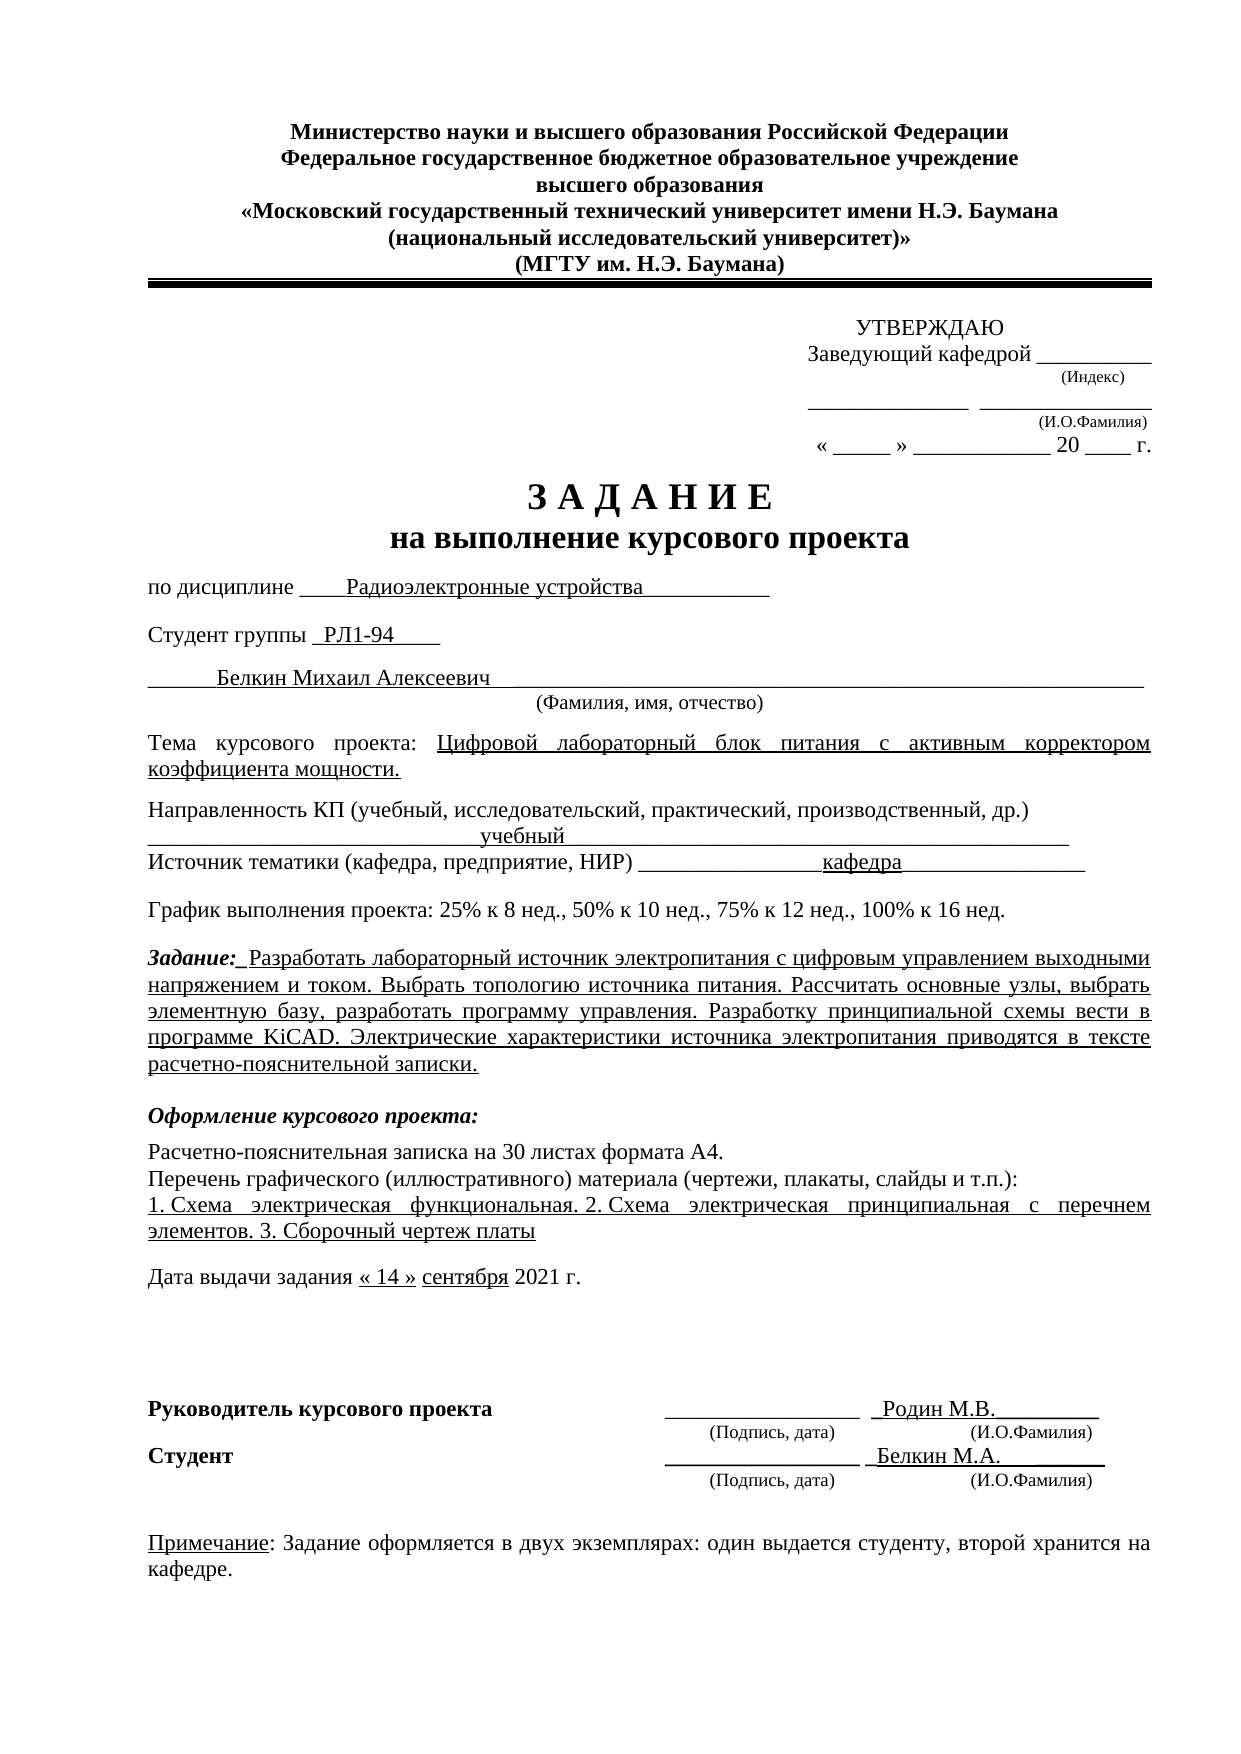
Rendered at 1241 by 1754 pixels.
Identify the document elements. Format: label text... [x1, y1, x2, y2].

text Примечание: Задание оформляется в двух экземплярах: один выдается студенту, второй хранится на кафедре. [148, 1529, 1152, 1582]
text ______________ _______________ [148, 386, 1152, 412]
text Федеральное государственное бюджетное образовательное учреждение [148, 144, 1152, 171]
text Министерство науки и высшего образования Российской Федерации [148, 118, 1152, 144]
text (Индекс) [960, 367, 1152, 386]
text _____________________________учебный____________________________________________ [148, 822, 1152, 848]
text « _____ » ____________ 20 ____ г. [148, 431, 1152, 458]
text 1. Схема электрическая функциональная. 2. Схема электрическая принципиальная с перечнем элементов. 3. Сборочный чертеж платы [148, 1191, 1152, 1244]
text (Подпись, дата) (И.О.Фамилия) [148, 1469, 1093, 1491]
text «Московский государственный технический университет имени Н.Э. Баумана [148, 197, 1152, 223]
text Источник тематики (кафедра, предприятие, НИР) ________________кафедра________________ [148, 848, 1152, 875]
text Студент группы _РЛ1-94____ [148, 621, 1152, 647]
text ______Белкин Михаил Алексеевич _______________________________________________________ [148, 664, 1152, 690]
text Перечень графического (иллюстративного) материала (чертежи, плакаты, слайды и т.п.): [148, 1165, 1152, 1191]
text (национальный исследовательский университет)» [148, 223, 1152, 250]
text (Подпись, дата) (И.О.Фамилия) [148, 1421, 1093, 1443]
text по дисциплине ____Радиоэлектронные устройства___________ [148, 573, 1152, 599]
text Заведующий кафедрой __________ [148, 340, 1152, 367]
text УТВЕРЖДАЮ [148, 314, 1004, 340]
text на выполнение курсового проекта [148, 518, 1152, 556]
text Задание:_Разработать лабораторный источник электропитания с цифровым управлением выходными напряжением и током. Выбрать топологию источника питания. Рассчитать основные узлы, выбрать элементную базу, разработать программу управления. Разработку принципиальной схемы вести в программе KiCAD. Электрические характеристики источника электропитания приводятся в тексте расчетно-пояснительной записки. [148, 1021, 1152, 1076]
text График выполнения проекта: 25% к 8 нед., 50% к 10 нед., 75% к 12 нед., 100% к 16 нед. [148, 896, 1152, 923]
text (Фамилия, имя, отчество) [148, 690, 1152, 714]
text высшего образования [148, 171, 1152, 197]
text Дата выдачи задания « 14 » сентября 2021 г. [148, 1263, 1152, 1289]
text Студент _________________ _Белкин М.А. ______ [148, 1443, 1152, 1469]
text Оформление курсового проекта: [148, 1102, 1152, 1129]
text ЗАДАНИЕ [148, 474, 1152, 518]
text Руководитель курсового проекта _________________ _Родин М.В._________ [148, 1395, 1152, 1421]
text (МГТУ им. Н.Э. Баумана) [148, 250, 1152, 278]
text Расчетно-пояснительная записка на 30 листах формата А4. [148, 1138, 1152, 1165]
text Направленность КП (учебный, исследовательский, практический, производственный, др.) [148, 796, 1152, 822]
text Задание:_Разработать лабораторный источник электропитания с цифровым управлением выходными напряжением и током. Выбрать топологию источника питания. Рассчитать основные узлы, выбрать элементную базу, разработать программу управления. Разработку принципиальной схемы вести в программе KiCAD. Электрические характеристики источника электропитания приводятся в тексте расчетно-пояснительной записки. [148, 944, 1152, 1020]
text (И.О.Фамилия) [960, 412, 1152, 431]
text Тема курсового проекта: Цифровой лабораторный блок питания с активным корректором коэффициента мощности. [148, 729, 1152, 781]
